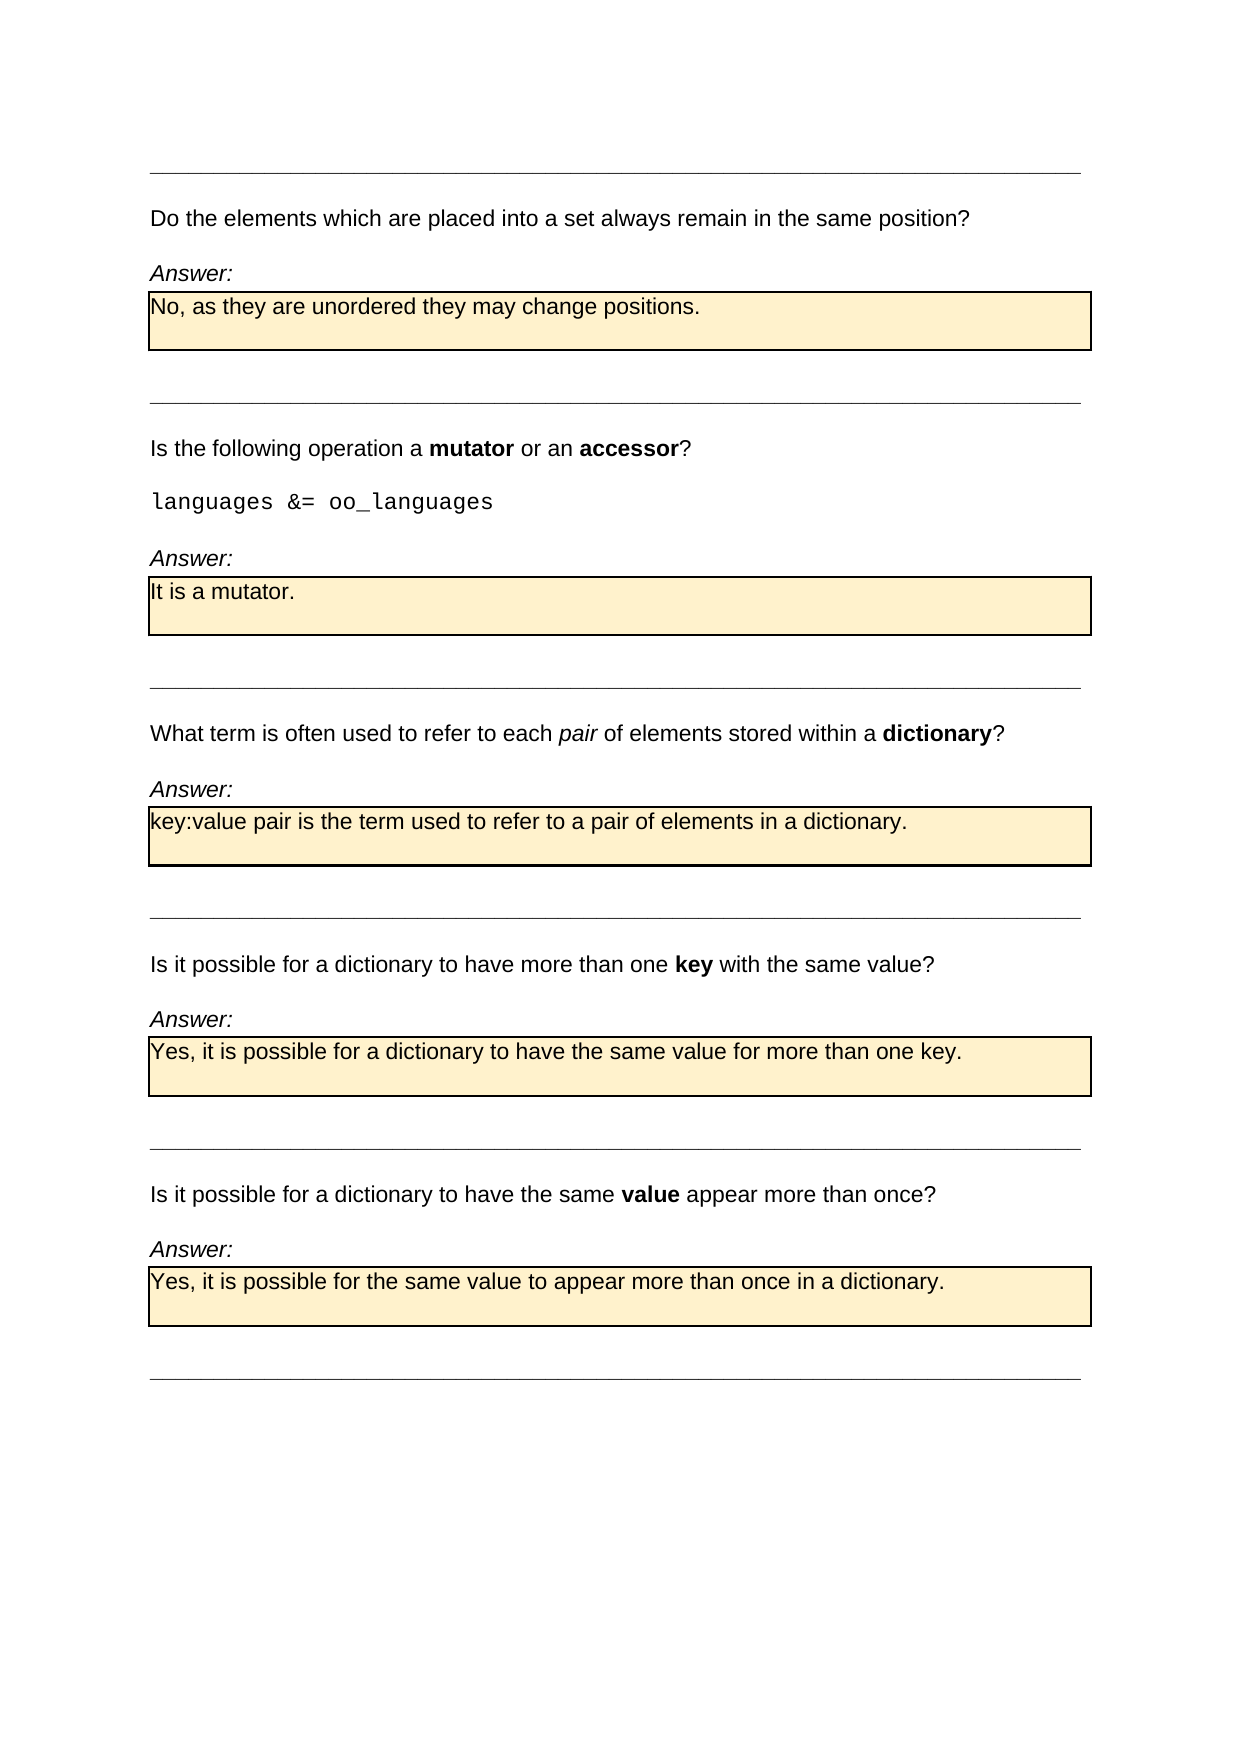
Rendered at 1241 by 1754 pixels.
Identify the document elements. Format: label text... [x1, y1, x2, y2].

text _________________________________________________________________________ [150, 665, 1090, 692]
text No, as they are unordered they may change positions. [150, 293, 1090, 319]
text Answer: [150, 260, 1090, 287]
text Is it possible for a dictionary to have more than one key with the same value? [150, 951, 1090, 977]
text Yes, it is possible for a dictionary to have the same value for more than one key. [150, 1038, 1090, 1064]
text Is the following operation a mutator or an accessor? [150, 435, 1090, 462]
text _________________________________________________________________________ [150, 150, 1090, 176]
text Answer: [150, 545, 1090, 572]
text _________________________________________________________________________ [150, 380, 1090, 407]
text Do the elements which are placed into a set always remain in the same position? [150, 205, 1090, 232]
text It is a mutator. [150, 578, 1090, 604]
text Answer: [150, 1236, 1090, 1262]
text Yes, it is possible for the same value to appear more than once in a dictionary. [150, 1268, 1090, 1295]
text _________________________________________________________________________ [150, 895, 1090, 922]
text What term is often used to refer to each pair of elements stored within a dictionary? [150, 720, 1090, 747]
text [150, 1356, 1090, 1382]
text Answer: [150, 776, 1090, 802]
text Is it possible for a dictionary to have the same value appear more than once? [150, 1181, 1090, 1207]
text _________________________________________________________________________ [150, 1126, 1090, 1152]
text key:value pair is the term used to refer to a pair of elements in a dictionary. [150, 808, 1090, 834]
text Answer: [150, 1006, 1090, 1032]
text languages &= oo_languages [150, 491, 1090, 517]
